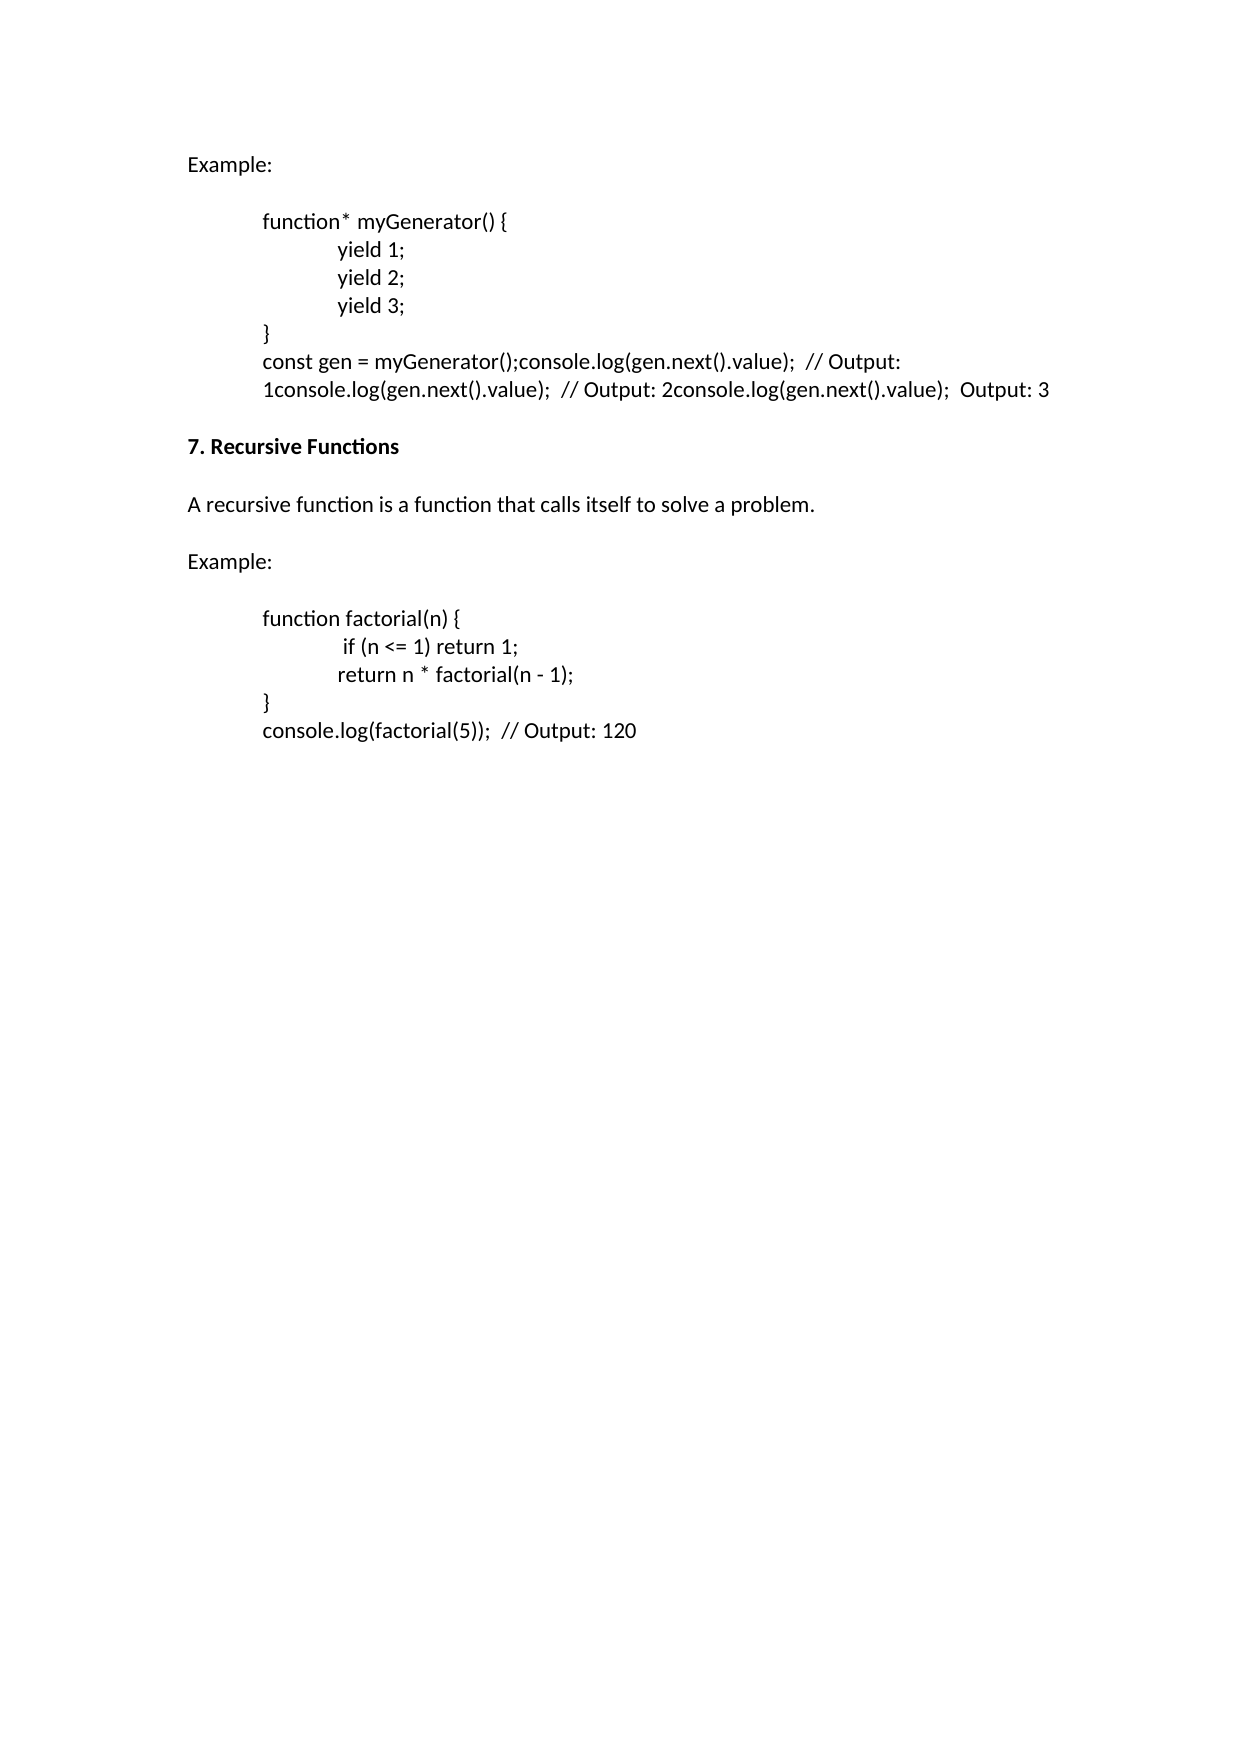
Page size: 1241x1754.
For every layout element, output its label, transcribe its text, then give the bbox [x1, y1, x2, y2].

text } [187, 688, 1053, 716]
text Example: [187, 150, 1053, 178]
text yield 3; [187, 291, 1053, 319]
text function* myGenerator() { [187, 207, 1053, 235]
text Example: [187, 547, 1053, 575]
text yield 1; [187, 235, 1053, 263]
text return n * factorial(n - 1); [187, 660, 1053, 688]
text if (n <= 1) return 1; [187, 632, 1053, 660]
subtitle 7. Recursive Functions [187, 432, 1053, 461]
text } [187, 319, 1053, 347]
text function factorial(n) { [187, 604, 1053, 632]
text const gen = myGenerator();console.log(gen.next().value); // Output: 1console.log(gen.next().value); // Output: 2console.log(gen.next().value); Output: 3 [187, 347, 1053, 403]
text A recursive function is a function that calls itself to solve a problem. [187, 490, 1053, 518]
text console.log(factorial(5)); // Output: 120 [187, 716, 1053, 744]
text yield 2; [187, 263, 1053, 291]
